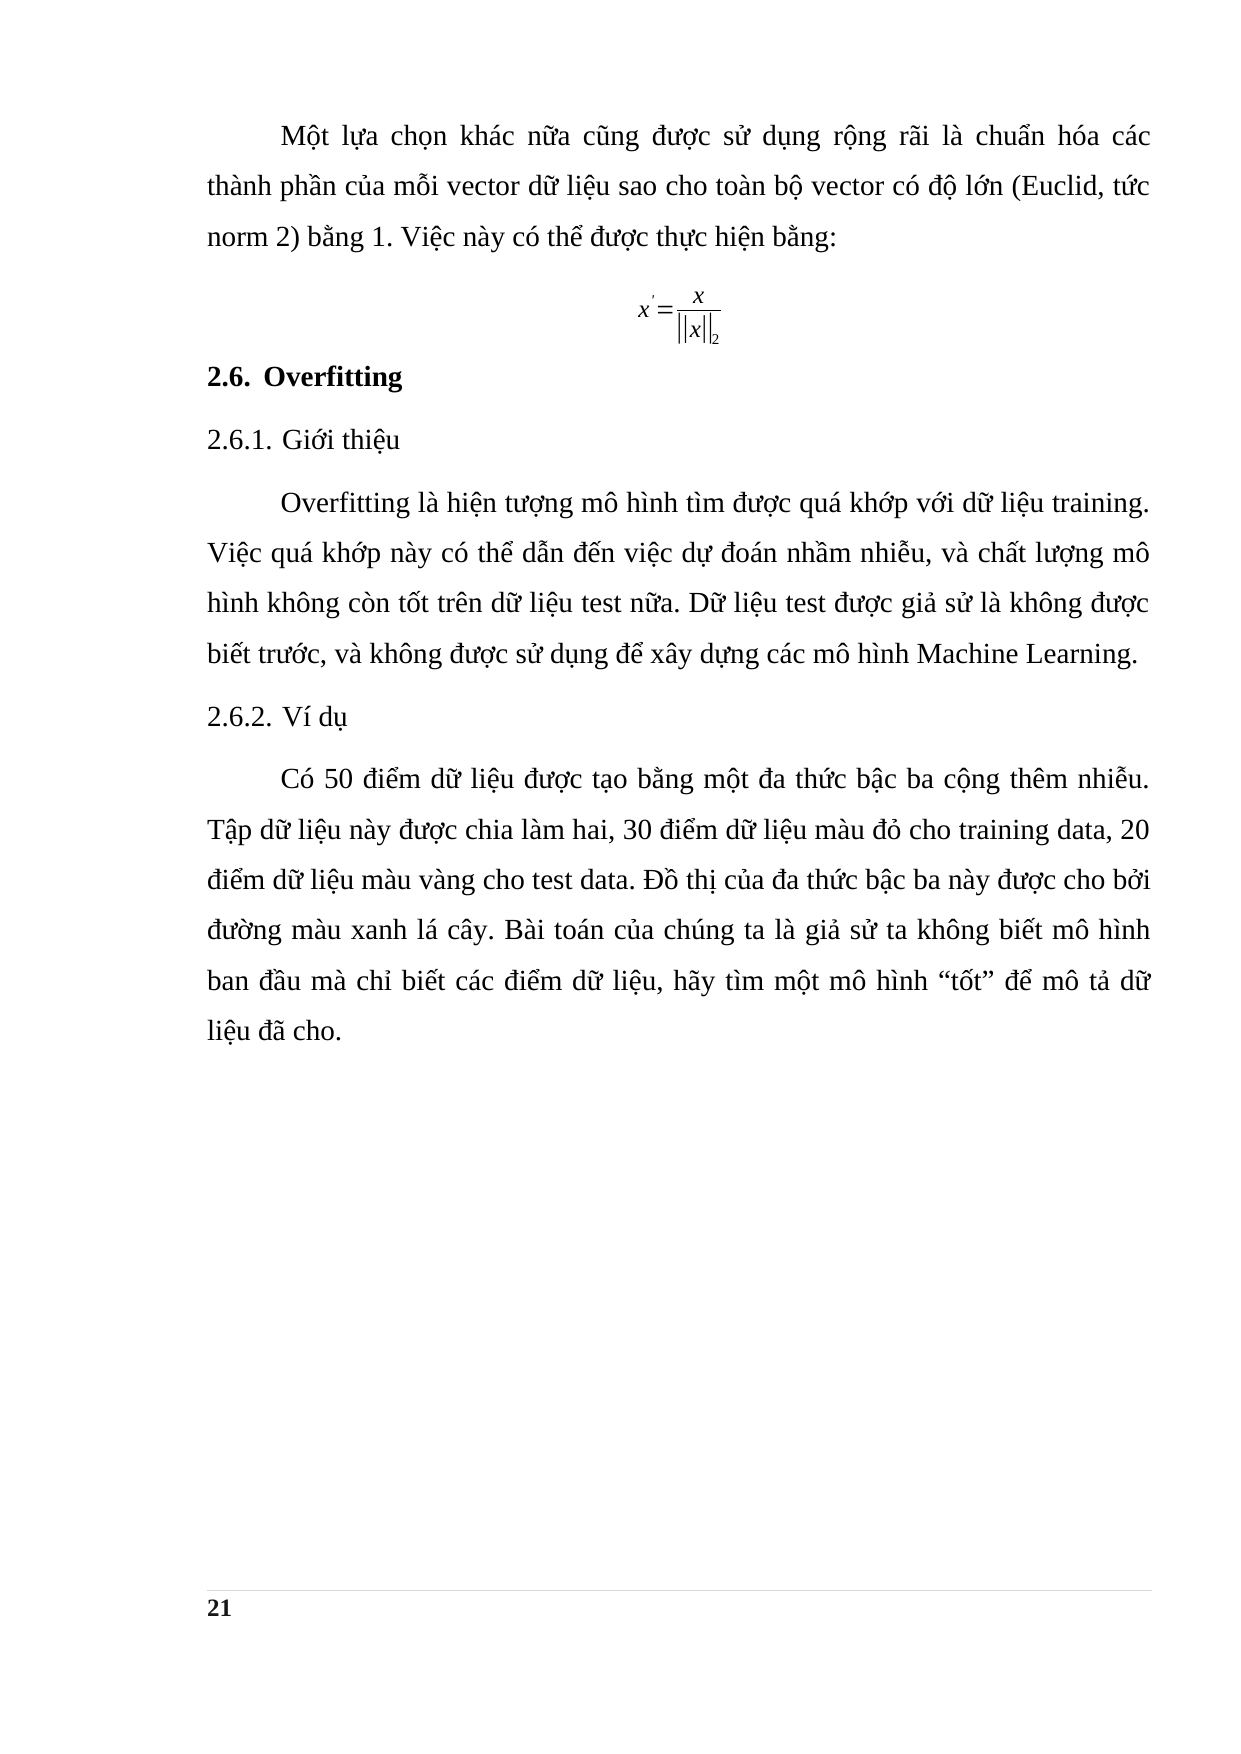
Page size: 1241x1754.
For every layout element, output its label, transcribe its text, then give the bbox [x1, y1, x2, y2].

list Giới thiệu [207, 422, 1152, 456]
text Có 50 điểm dữ liệu được tạo bằng một đa thức bậc ba cộng thêm nhiễu. Tập dữ liệu này được chia làm hai, 30 điểm dữ liệu màu đỏ cho training data, 20 điểm dữ liệu màu vàng cho test data. Đồ thị của đa thức bậc ba này được cho bởi đường màu xanh lá cây. Bài toán của chúng ta là giả sử ta không biết mô hình ban đầu mà chỉ biết các điểm dữ liệu, hãy tìm một mô hình “tốt” để mô tả dữ liệu đã cho. [207, 761, 1152, 1047]
list Ví dụ [207, 699, 1152, 732]
list Overfitting [207, 359, 1152, 393]
text Overfitting là hiện tượng mô hình tìm được quá khớp với dữ liệu training. Việc quá khớp này có thể dẫn đến việc dự đoán nhầm nhiễu, và chất lượng mô hình không còn tốt trên dữ liệu test nữa. Dữ liệu test được giả sử là không được biết trước, và không được sử dụng để xây dựng các mô hình Machine Learning. [207, 485, 1152, 669]
text Một lựa chọn khác nữa cũng được sử dụng rộng rãi là chuẩn hóa các thành phần của mỗi vector dữ liệu sao cho toàn bộ vector có độ lớn (Euclid, tức norm 2) bằng 1. Việc này có thể được thực hiện bằng: [207, 118, 1152, 252]
